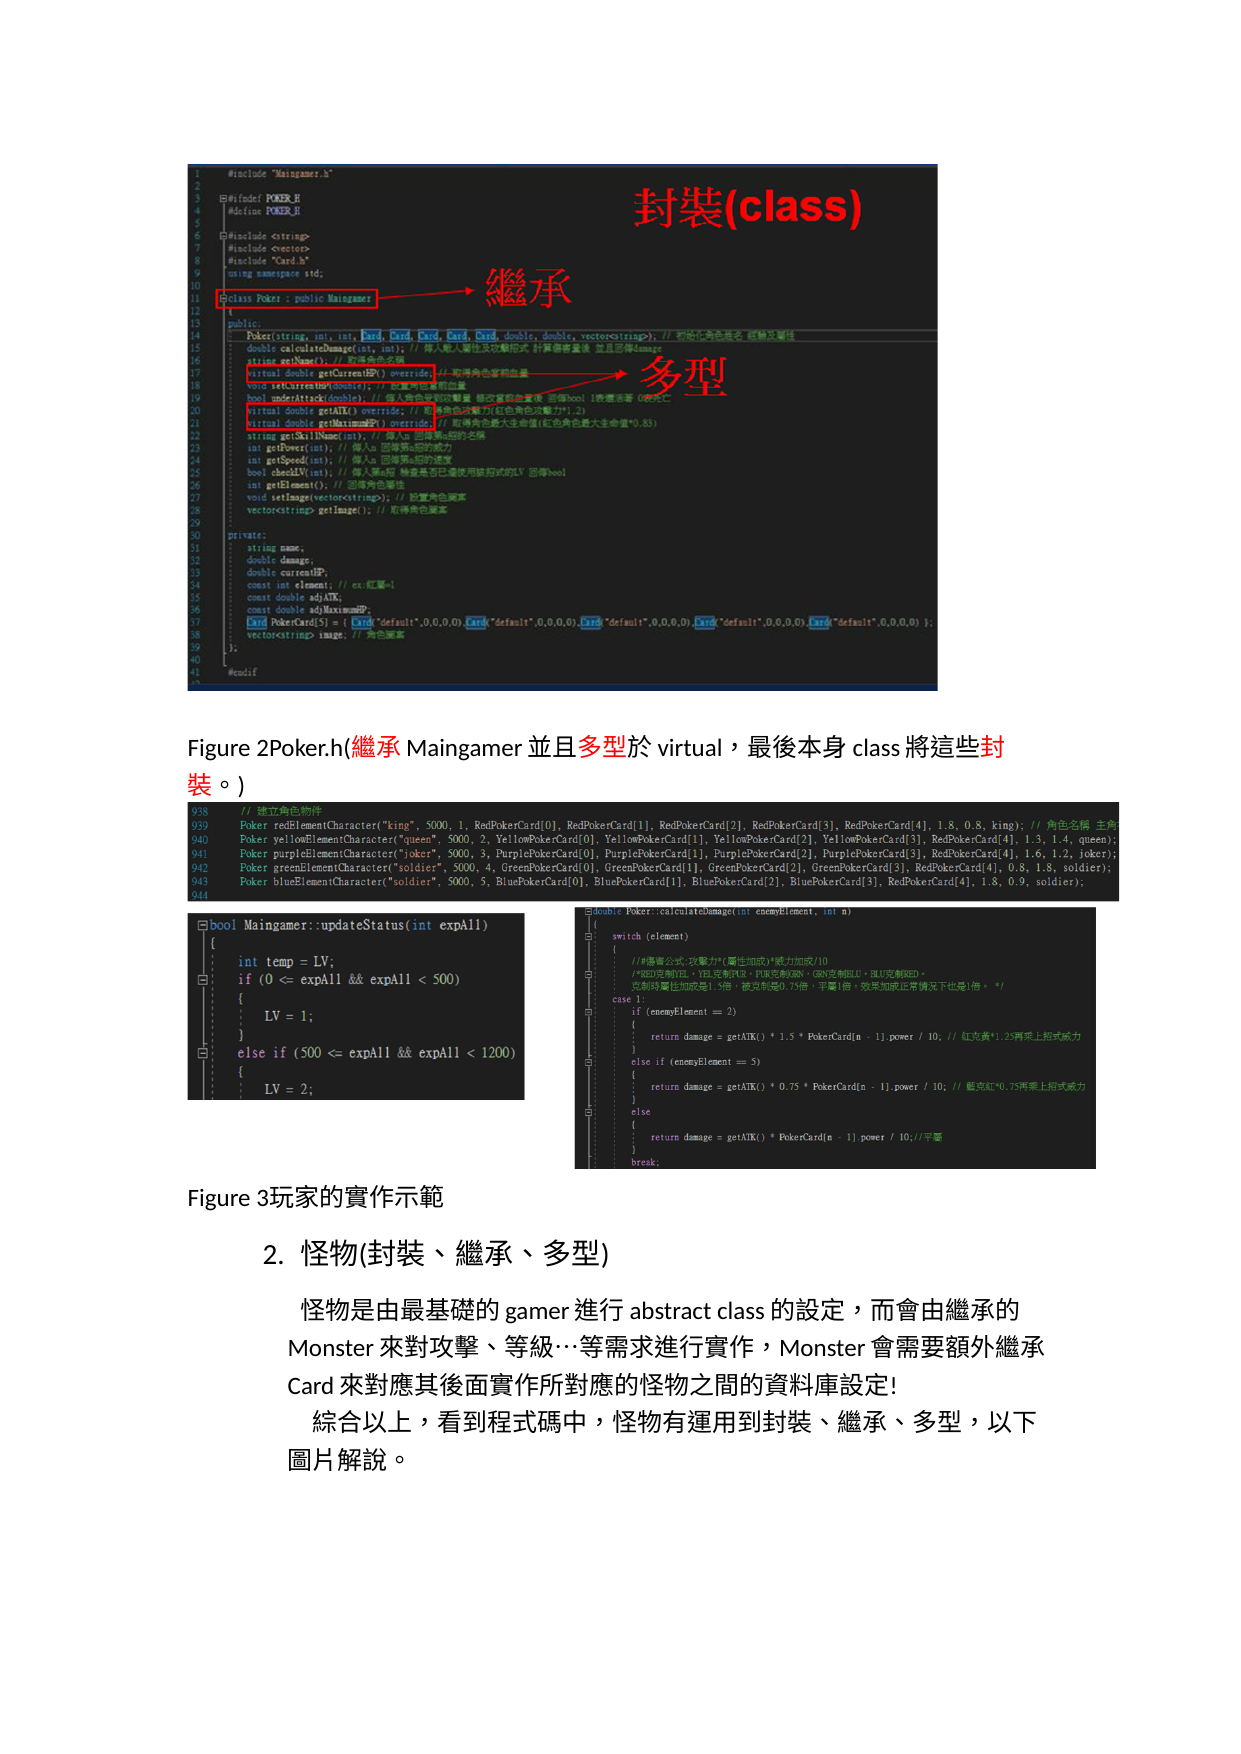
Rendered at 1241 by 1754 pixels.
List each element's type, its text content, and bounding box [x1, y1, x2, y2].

picture [187, 164, 938, 691]
text 怪物是由最基礎的gamer進行abstract class的設定，而會由繼承的Monster來對攻擊、等級…等需求進行實作，Monster會需要額外繼承Card來對應其後面實作所對應的怪物之間的資料庫設定! [287, 1289, 1053, 1402]
text Figure 2Poker.h(繼承Maingamer並且多型於virtual，最後本身class將這些封裝。) [187, 727, 1053, 802]
picture [187, 802, 1120, 1169]
list 怪物(封裝、繼承、多型) [262, 1214, 1053, 1289]
text 綜合以上，看到程式碼中，怪物有運用到封裝、繼承、多型，以下圖片解說。 [287, 1402, 1053, 1477]
text Figure 3玩家的實作示範 [187, 1177, 1053, 1214]
